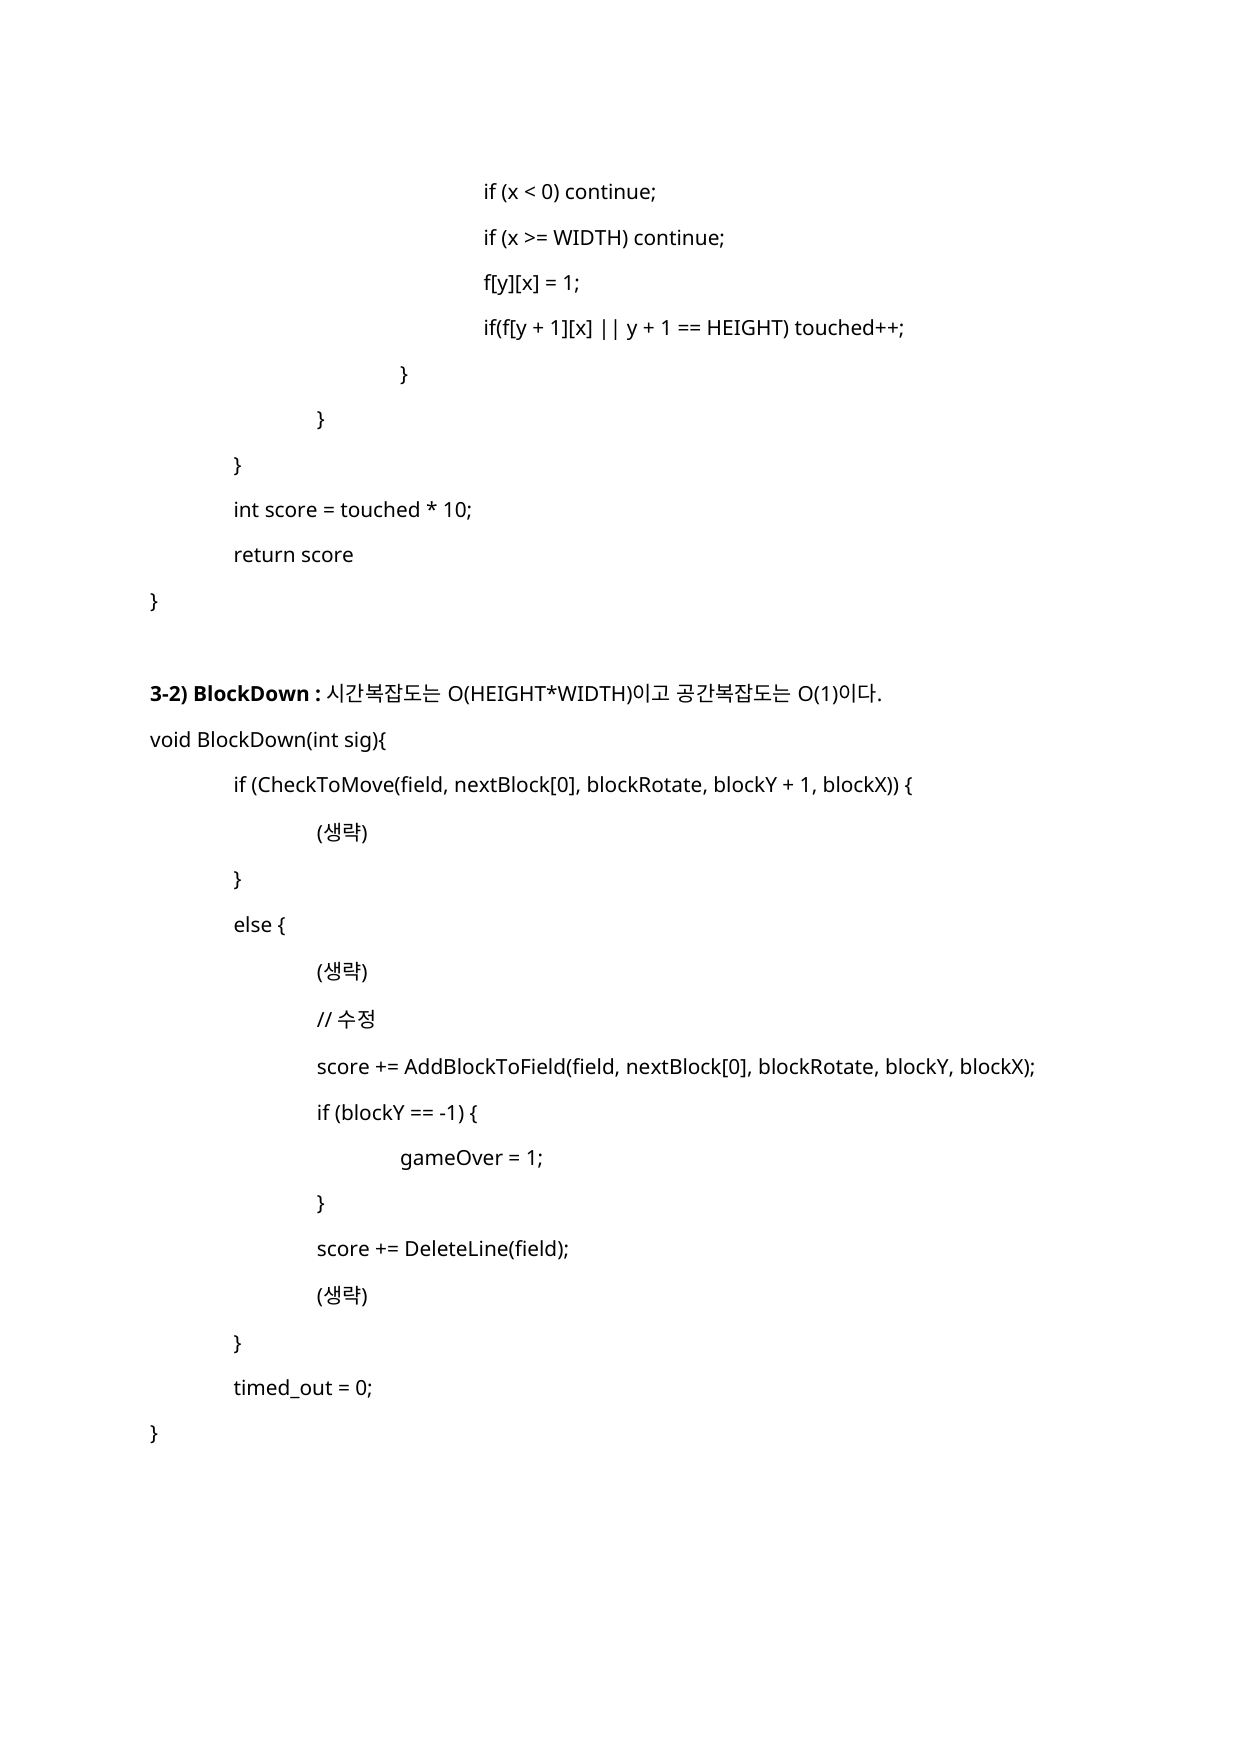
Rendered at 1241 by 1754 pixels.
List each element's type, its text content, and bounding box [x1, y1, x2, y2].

text timed_out = 0; [150, 1373, 1090, 1402]
text if (CheckToMove(field, nextBlock[0], blockRotate, blockY + 1, blockX)) { [150, 771, 1090, 799]
text if (x < 0) continue; [150, 177, 1090, 206]
text } [150, 1328, 1090, 1356]
text (생략) [150, 1279, 1090, 1309]
text score += AddBlockToField(field, nextBlock[0], blockRotate, blockY, blockX); [150, 1052, 1090, 1081]
text } [150, 864, 1090, 893]
text if(f[y + 1][x] || y + 1 == HEIGHT) touched++; [150, 313, 1090, 342]
text // 수정 [233, 1004, 1090, 1034]
text } [150, 450, 1090, 478]
text } [150, 1188, 1090, 1217]
text score += DeleteLine(field); [150, 1234, 1090, 1262]
text else { [150, 910, 1090, 938]
text } [150, 1418, 1090, 1447]
text } [150, 586, 1090, 614]
text int score = touched * 10; [150, 495, 1090, 523]
text if (blockY == -1) { [233, 1098, 1090, 1126]
text } [150, 404, 1090, 433]
text void BlockDown(int sig){ [150, 725, 1090, 754]
text if (x >= WIDTH) continue; [150, 223, 1090, 251]
text return score [150, 541, 1090, 569]
text 3-2) BlockDown : 시간복잡도는 O(HEIGHT*WIDTH)이고 공간복잡도는 O(1)이다. [150, 677, 1090, 707]
text f[y][x] = 1; [150, 268, 1090, 296]
text } [150, 359, 1090, 387]
text (생략) [150, 955, 1090, 986]
text gameOver = 1; [150, 1143, 1090, 1171]
text (생략) [150, 816, 1090, 846]
